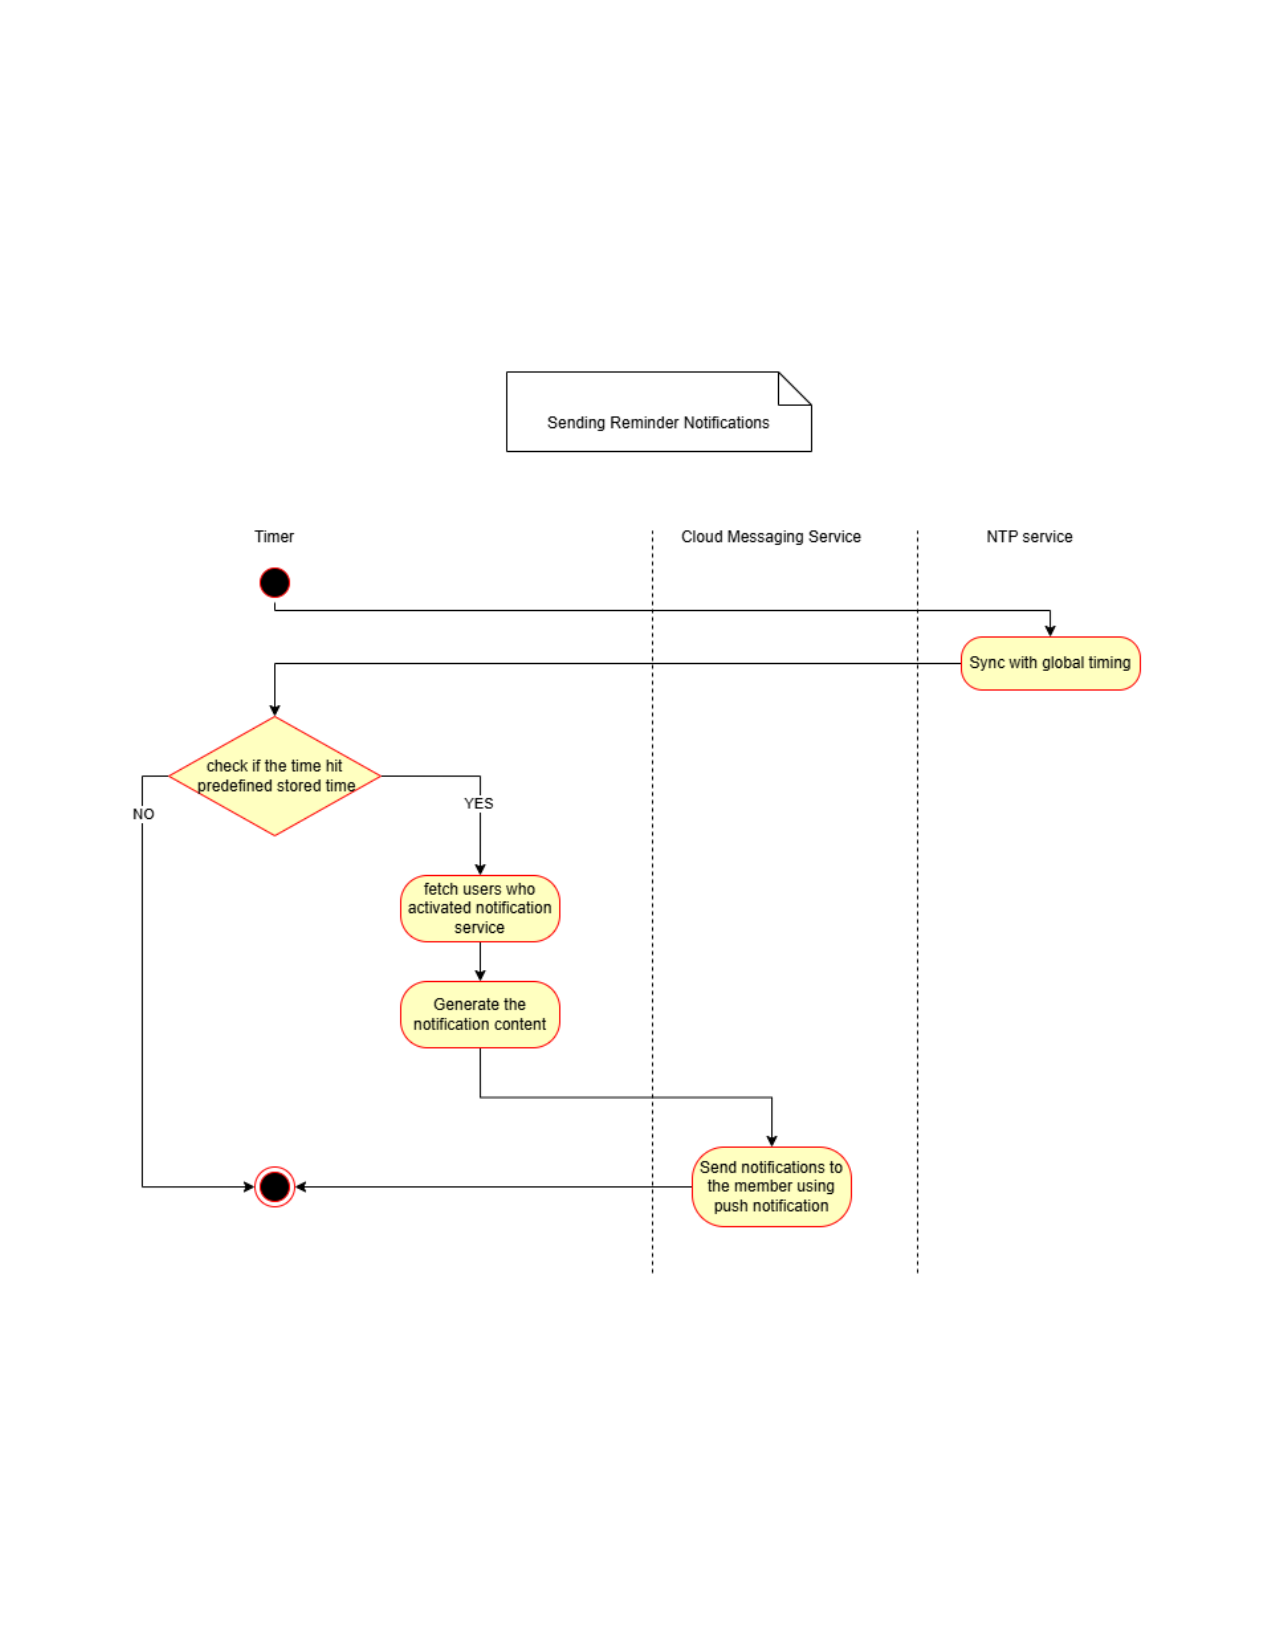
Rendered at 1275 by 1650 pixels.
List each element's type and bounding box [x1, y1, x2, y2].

picture [106, 345, 1169, 1303]
